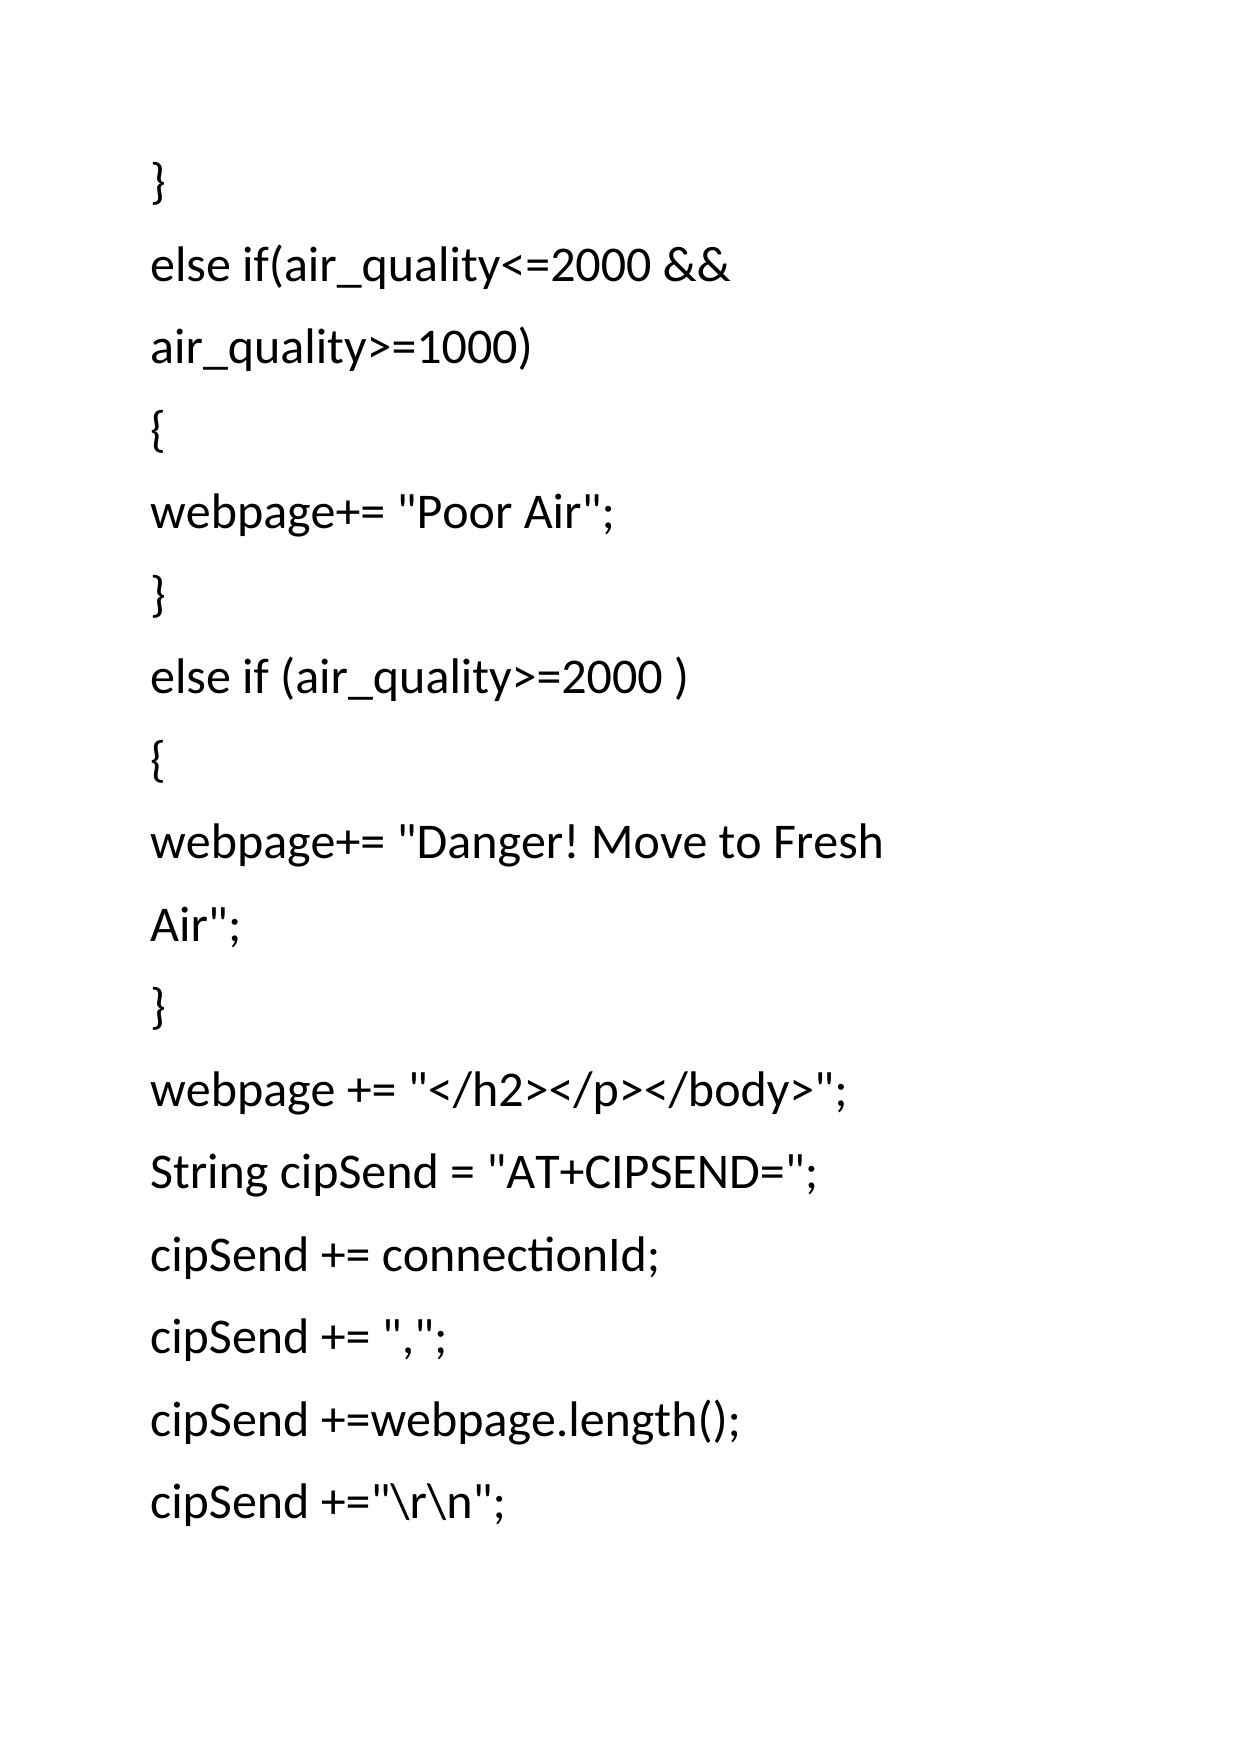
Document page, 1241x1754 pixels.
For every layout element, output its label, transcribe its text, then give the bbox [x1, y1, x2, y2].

text cipSend += ","; [150, 1305, 1090, 1366]
text String cipSend = "AT+CIPSEND="; [150, 1140, 1090, 1201]
text webpage += "</h2></p></body>"; [150, 1057, 1090, 1118]
text webpage+= "Danger! Move to Fresh [150, 810, 1090, 871]
text cipSend += connectionId; [150, 1222, 1090, 1283]
text { [150, 727, 1090, 788]
text } [150, 975, 1090, 1036]
text Air"; [150, 892, 1090, 953]
text air_quality>=1000) [150, 315, 1090, 376]
text cipSend +="\r\n"; [150, 1470, 1090, 1531]
text webpage+= "Poor Air"; [150, 480, 1090, 541]
text } [150, 562, 1090, 623]
text } [150, 150, 1090, 211]
text { [150, 397, 1090, 458]
text cipSend +=webpage.length(); [150, 1387, 1090, 1448]
text else if (air_quality>=2000 ) [150, 645, 1090, 706]
text else if(air_quality<=2000 && [150, 232, 1090, 293]
